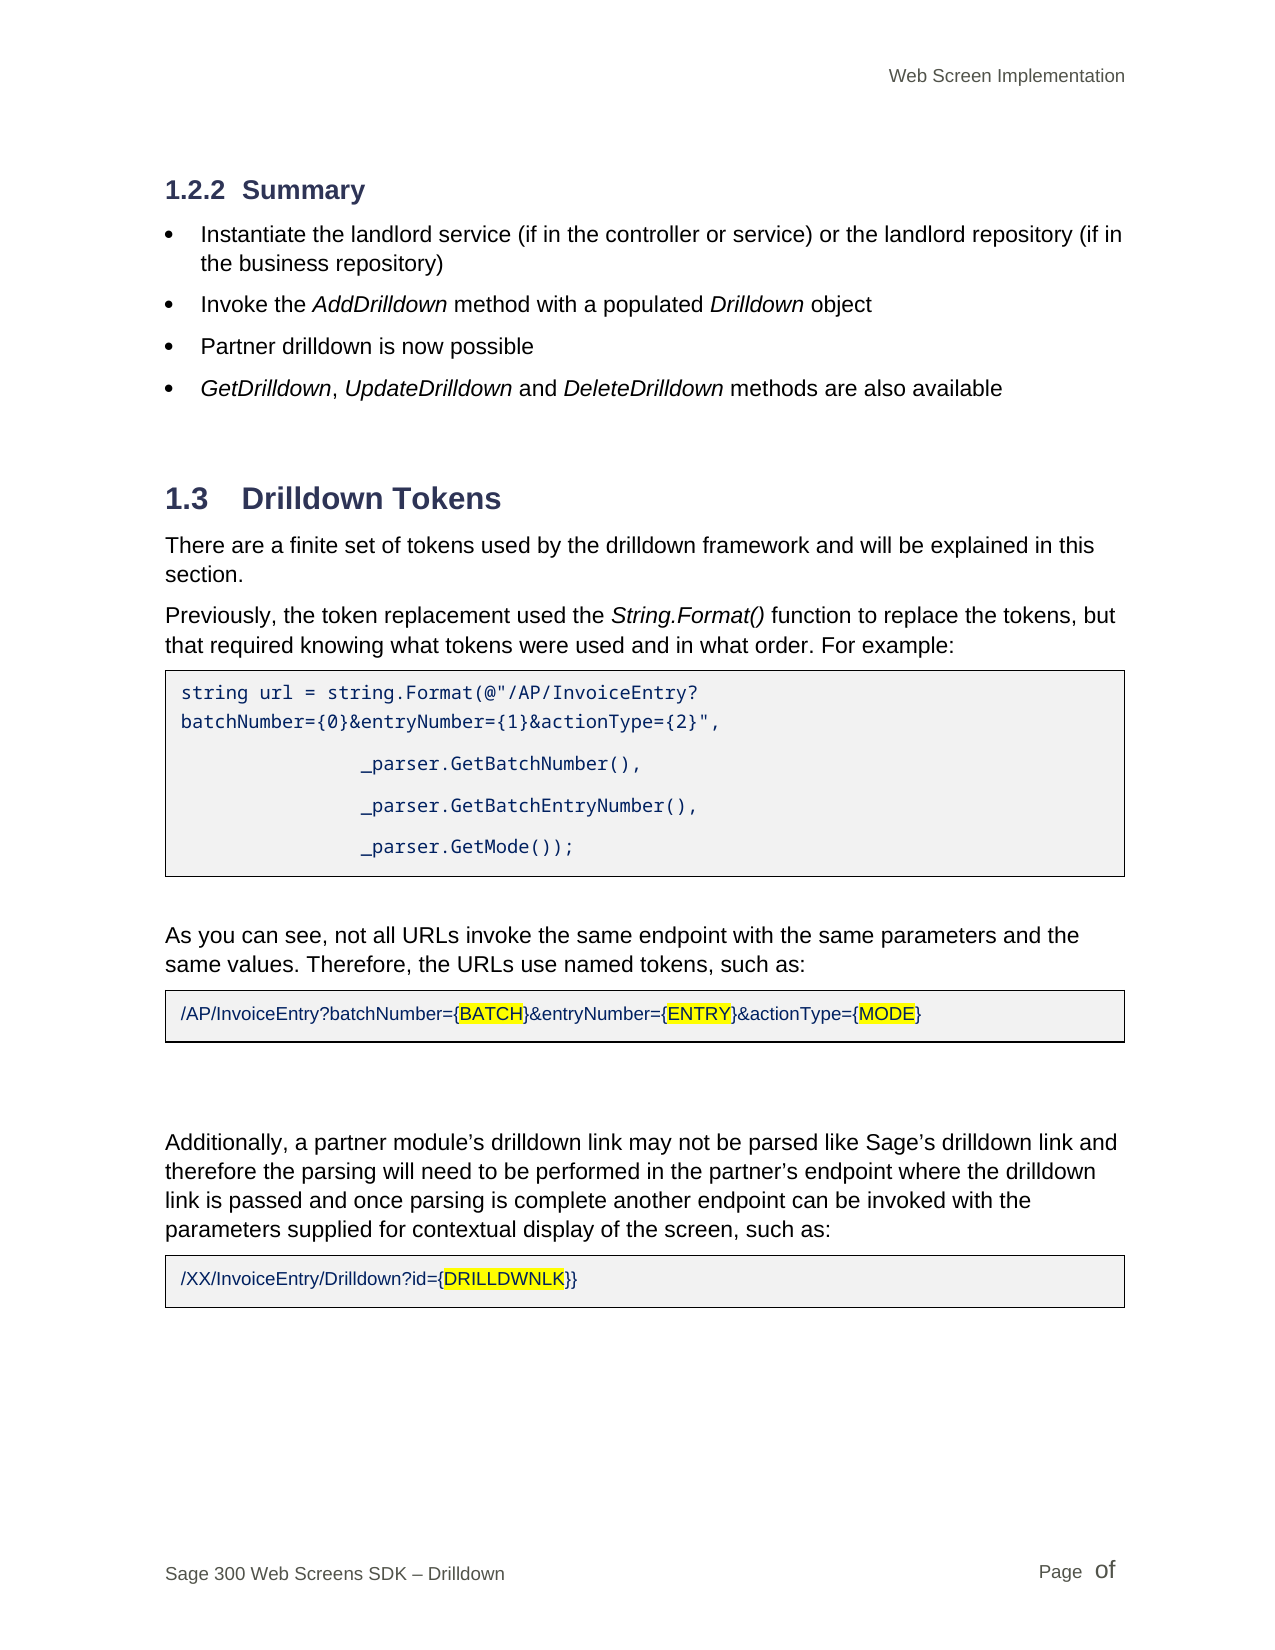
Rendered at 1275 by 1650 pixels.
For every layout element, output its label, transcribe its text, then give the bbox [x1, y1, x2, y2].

text GetDrilldown, UpdateDrilldown and DeleteDrilldown methods are also available [165, 372, 1125, 401]
text There are a finite set of tokens used by the drilldown framework and will be explained in this section. [165, 529, 1125, 587]
text Partner drilldown is now possible [165, 330, 1125, 359]
table_header /XX/InvoiceEntry/Drilldown?id={DRILLDWNLK}} [166, 1256, 1124, 1307]
text Additionally, a partner module’s drilldown link may not be parsed like Sage’s drilldown link and therefore the parsing will need to be performed in the partner’s endpoint where the drilldown link is passed and once parsing is complete another endpoint can be invoked with the parameters supplied for contextual display of the screen, such as: [165, 1126, 1125, 1242]
text As you can see, not all URLs invoke the same endpoint with the same parameters and the same values. Therefore, the URLs use named tokens, such as: [165, 919, 1125, 977]
text Previously, the token replacement used the String.Format() function to replace the tokens, but that required knowing what tokens were used and in what order. For example: [165, 599, 1125, 658]
table_header /AP/InvoiceEntry?batchNumber={BATCH}&entryNumber={ENTRY}&actionType={MODE} [166, 991, 1124, 1041]
subtitle Drilldown Tokens [165, 480, 1125, 516]
text Invoke the AddDrilldown method with a populated Drilldown object [165, 289, 1125, 318]
subtitle Summary [165, 174, 1125, 205]
table_header string url = string.Format(@"/AP/InvoiceEntry?batchNumber={0}&entryNumber={1}&actionType={2}", _parser.GetBatchNumber(), _parser.GetBatchEntryNumber(), _parser.GetMode()); [166, 671, 1124, 876]
text Instantiate the landlord service (if in the controller or service) or the landlord repository (if in the business repository) [165, 218, 1125, 276]
